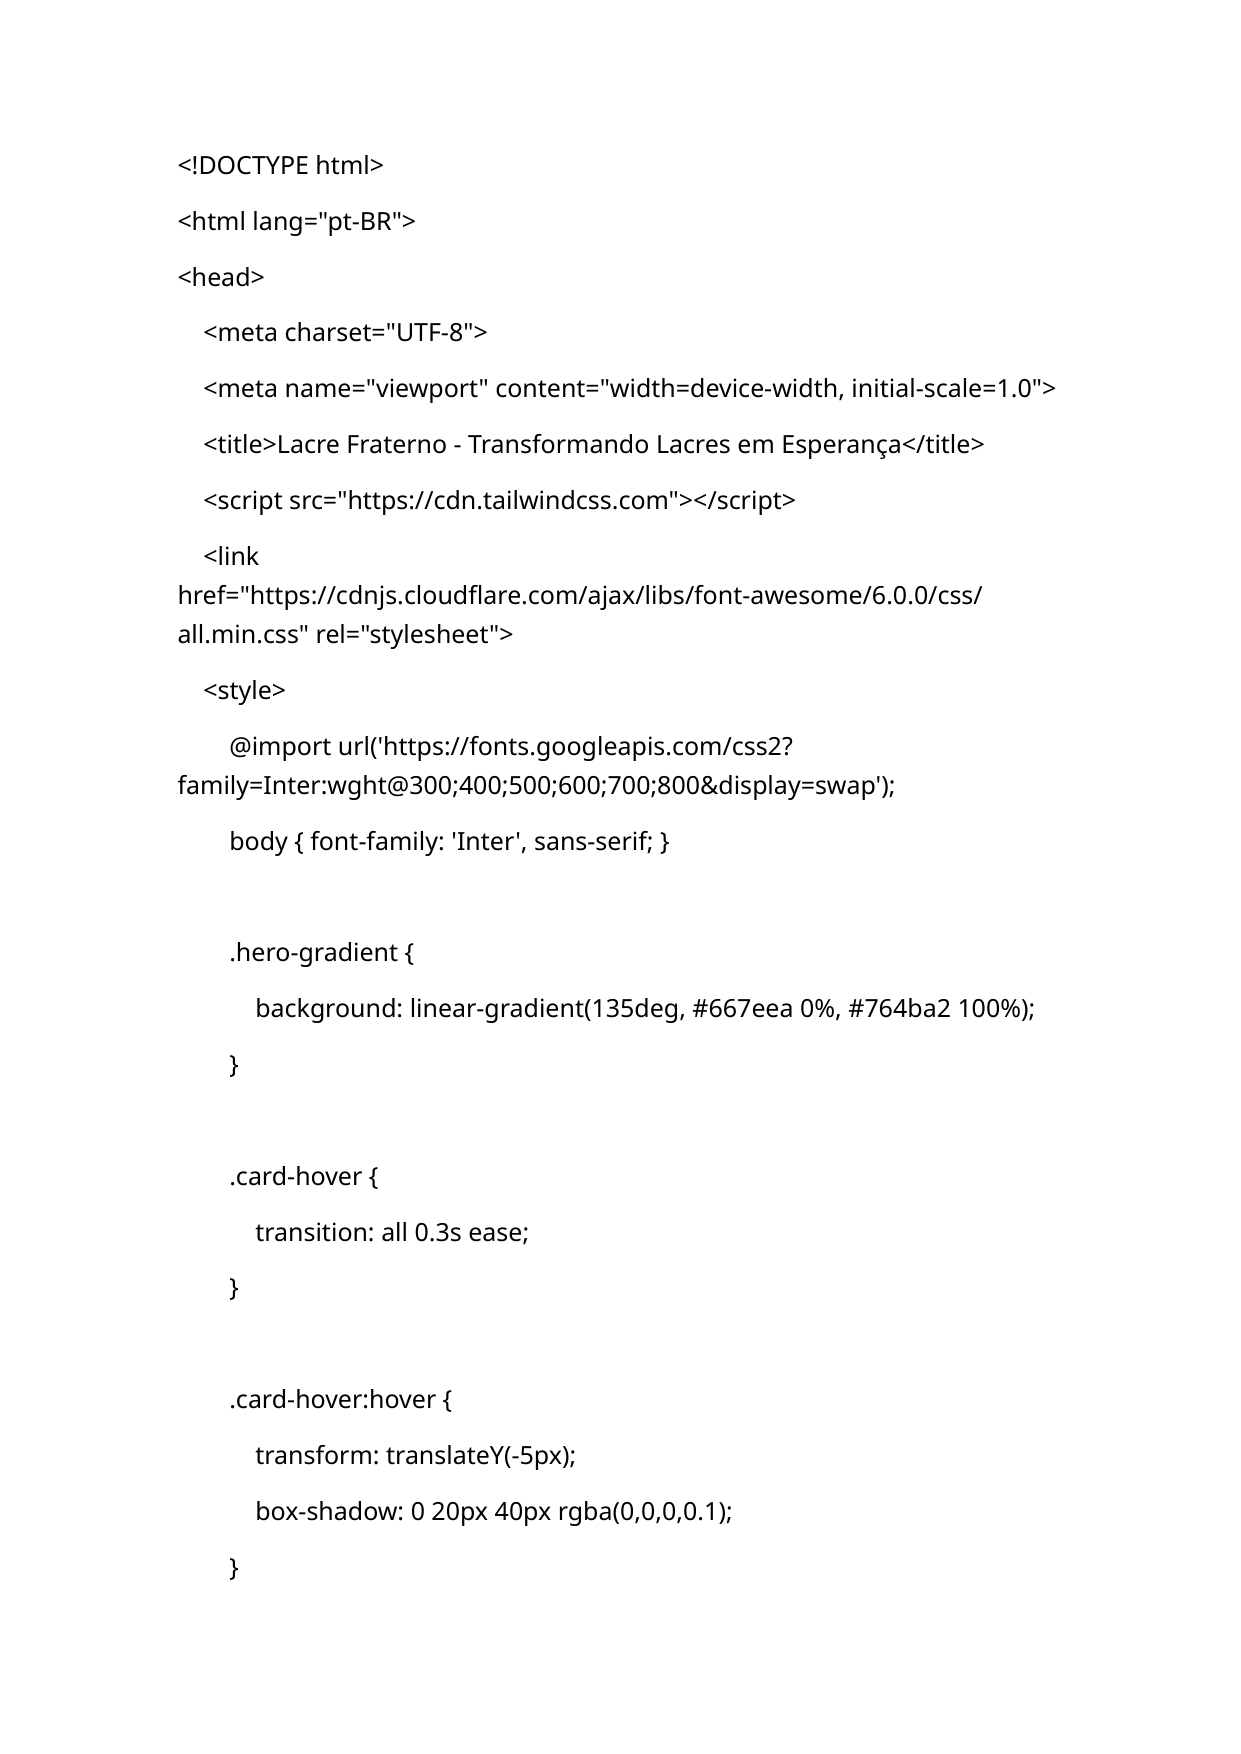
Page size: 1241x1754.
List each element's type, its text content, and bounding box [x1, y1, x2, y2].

text <meta charset="UTF-8"> [177, 315, 1063, 349]
text body { font-family: 'Inter', sans-serif; } [177, 823, 1063, 857]
text .hero-gradient { [177, 935, 1063, 969]
text .card-hover:hover { [177, 1382, 1063, 1416]
text <link href="https://cdnjs.cloudflare.com/ajax/libs/font-awesome/6.0.0/css/all.min.css" rel="stylesheet"> [177, 538, 1063, 651]
text <html lang="pt-BR"> [177, 203, 1063, 237]
text <!DOCTYPE html> [177, 148, 1063, 182]
text transform: translateY(-5px); [177, 1438, 1063, 1472]
text <title>Lacre Fraterno - Transformando Lacres em Esperança</title> [177, 427, 1063, 461]
text transition: all 0.3s ease; [177, 1214, 1063, 1248]
text } [177, 1549, 1063, 1583]
text <style> [177, 673, 1063, 707]
text } [177, 1270, 1063, 1304]
text @import url('https://fonts.googleapis.com/css2?family=Inter:wght@300;400;500;600;700;800&display=swap'); [177, 728, 1063, 802]
text } [177, 1047, 1063, 1081]
text .card-hover { [177, 1158, 1063, 1192]
text <head> [177, 259, 1063, 293]
text <meta name="viewport" content="width=device-width, initial-scale=1.0"> [177, 371, 1063, 405]
text box-shadow: 0 20px 40px rgba(0,0,0,0.1); [177, 1493, 1063, 1527]
text background: linear-gradient(135deg, #667eea 0%, #764ba2 100%); [177, 991, 1063, 1025]
text <script src="https://cdn.tailwindcss.com"></script> [177, 483, 1063, 517]
